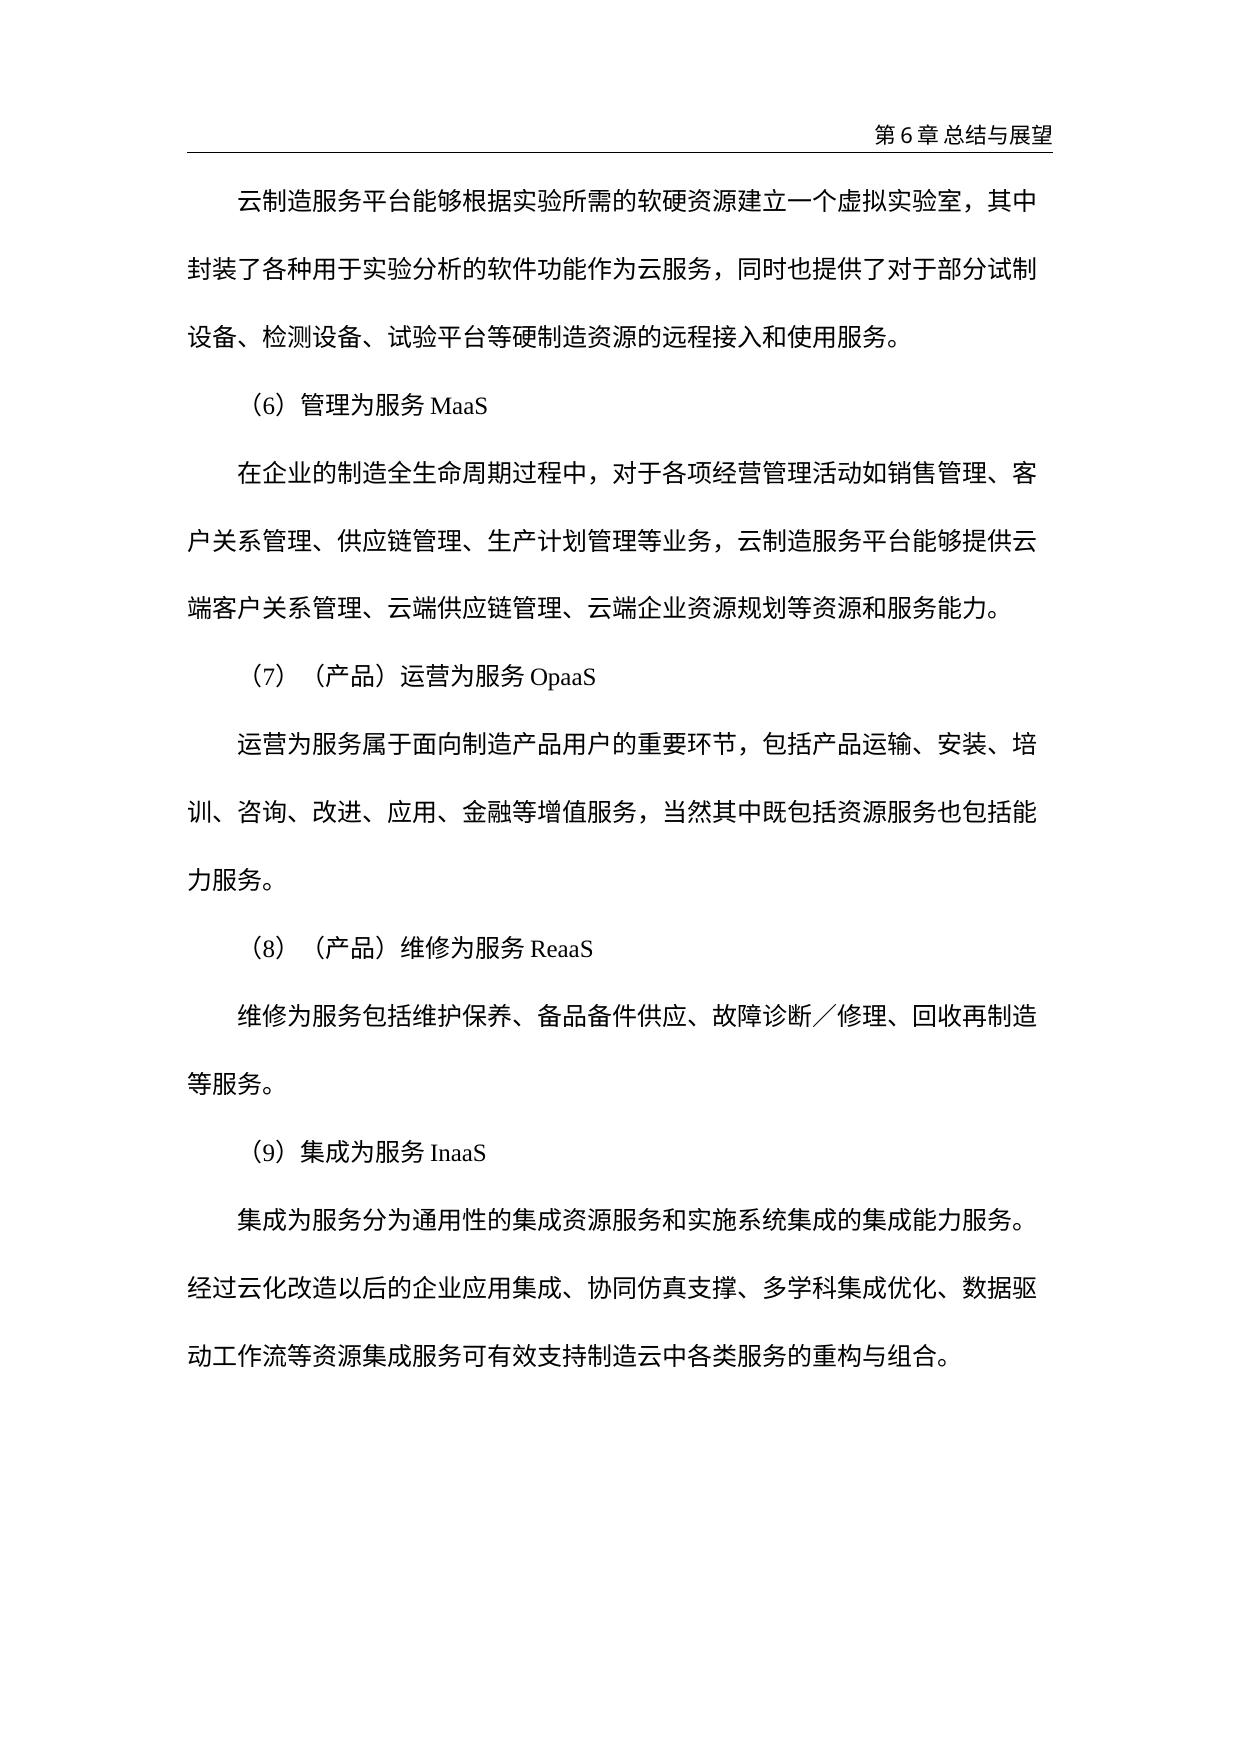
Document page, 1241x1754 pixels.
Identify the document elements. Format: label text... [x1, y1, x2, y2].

text （8）（产品）维修为服务ReaaS [187, 913, 1053, 981]
text 运营为服务属于面向制造产品用户的重要环节，包括产品运输、安装、培训、咨询、改进、应用、金融等增值服务，当然其中既包括资源服务也包括能力服务。 [187, 709, 1053, 913]
text 在企业的制造全生命周期过程中，对于各项经营管理活动如销售管理、客户关系管理、供应链管理、生产计划管理等业务，云制造服务平台能够提供云端客户关系管理、云端供应链管理、云端企业资源规划等资源和服务能力。 [187, 437, 1053, 641]
text 维修为服务包括维护保养、备品备件供应、故障诊断／修理、回收再制造等服务。 [187, 981, 1053, 1116]
text （9）集成为服务InaaS [187, 1116, 1053, 1184]
text （7）（产品）运营为服务OpaaS [187, 641, 1053, 709]
text 云制造服务平台能够根据实验所需的软硬资源建立一个虚拟实验室，其中封装了各种用于实验分析的软件功能作为云服务，同时也提供了对于部分试制设备、检测设备、试验平台等硬制造资源的远程接入和使用服务。 [187, 166, 1053, 369]
text （6）管理为服务MaaS [187, 369, 1053, 437]
text 集成为服务分为通用性的集成资源服务和实施系统集成的集成能力服务。经过云化改造以后的企业应用集成、协同仿真支撑、多学科集成优化、数据驱动工作流等资源集成服务可有效支持制造云中各类服务的重构与组合。 [187, 1184, 1053, 1388]
